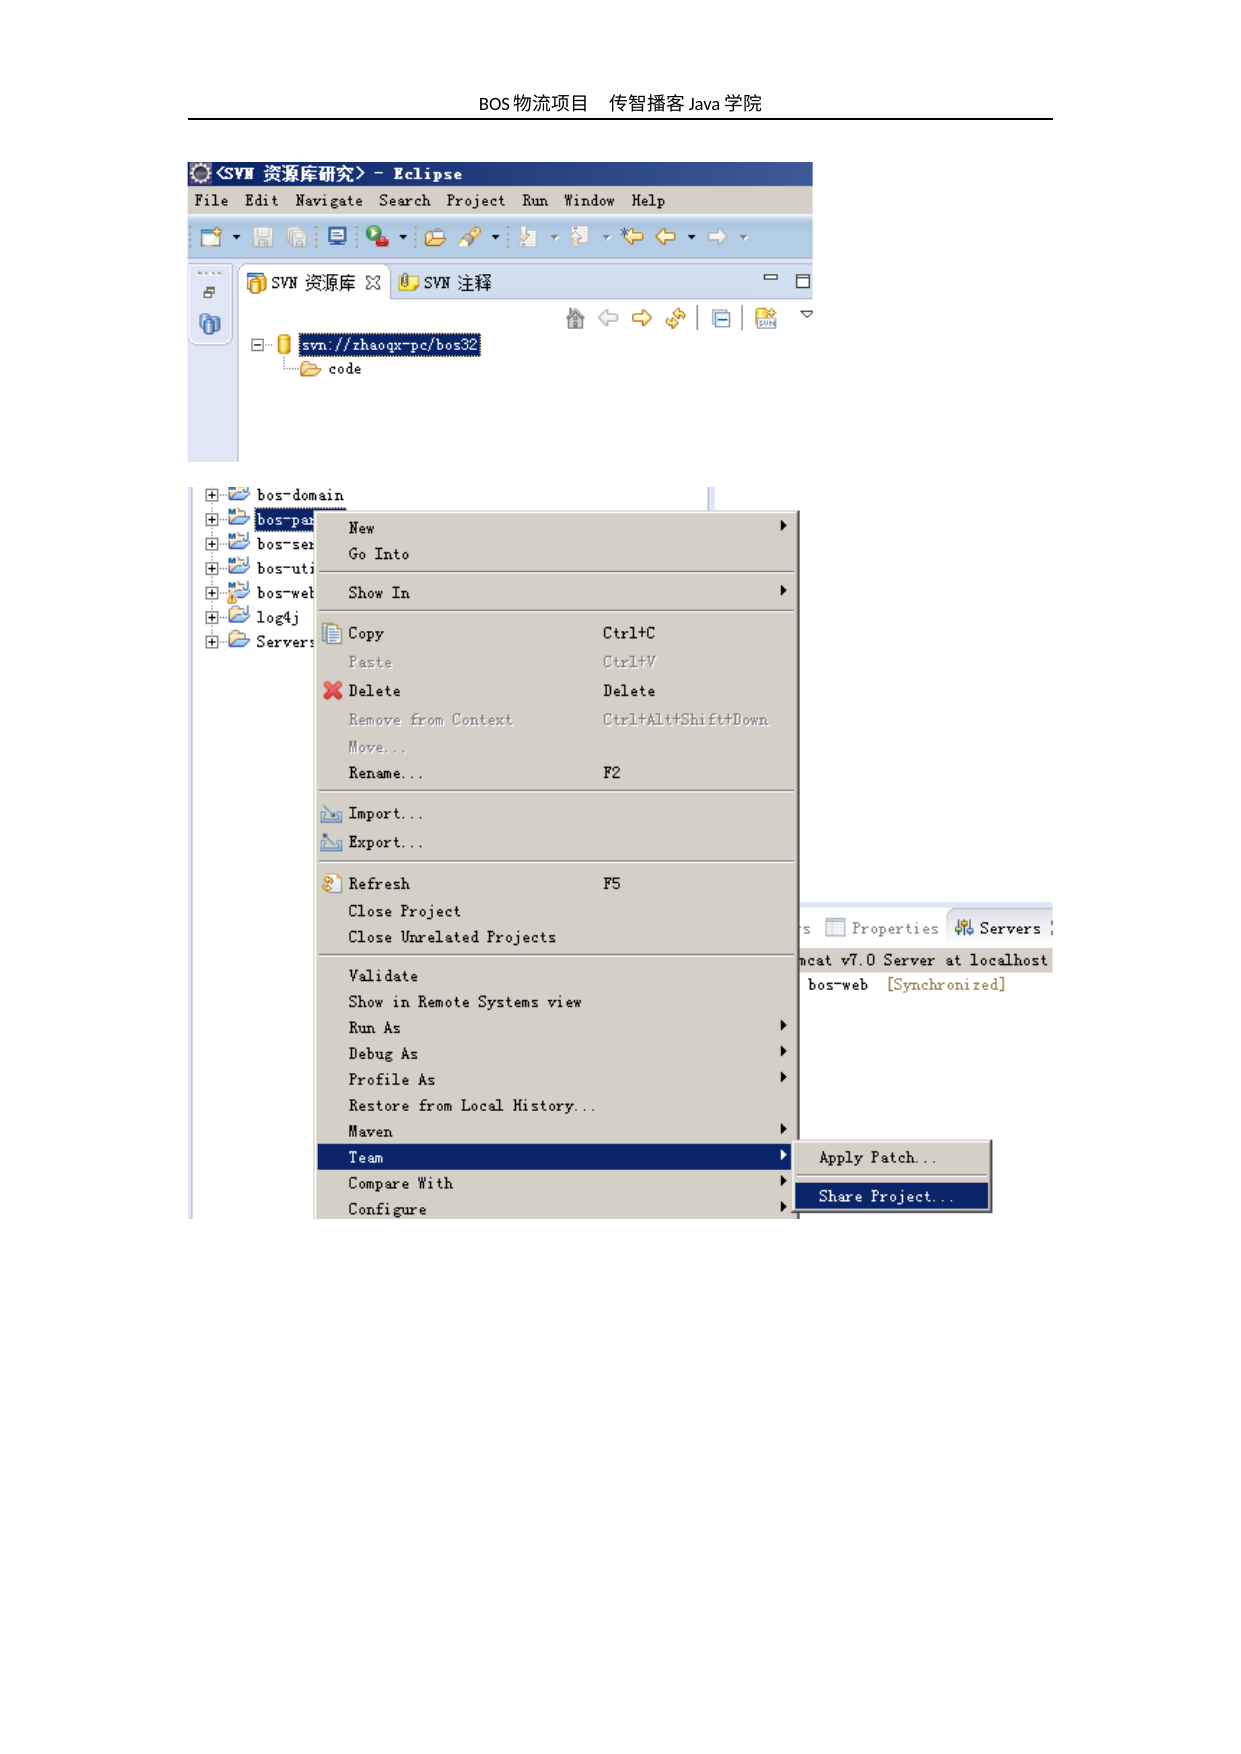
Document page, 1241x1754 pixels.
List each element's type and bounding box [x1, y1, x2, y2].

picture [187, 487, 1053, 1219]
picture [187, 162, 813, 462]
